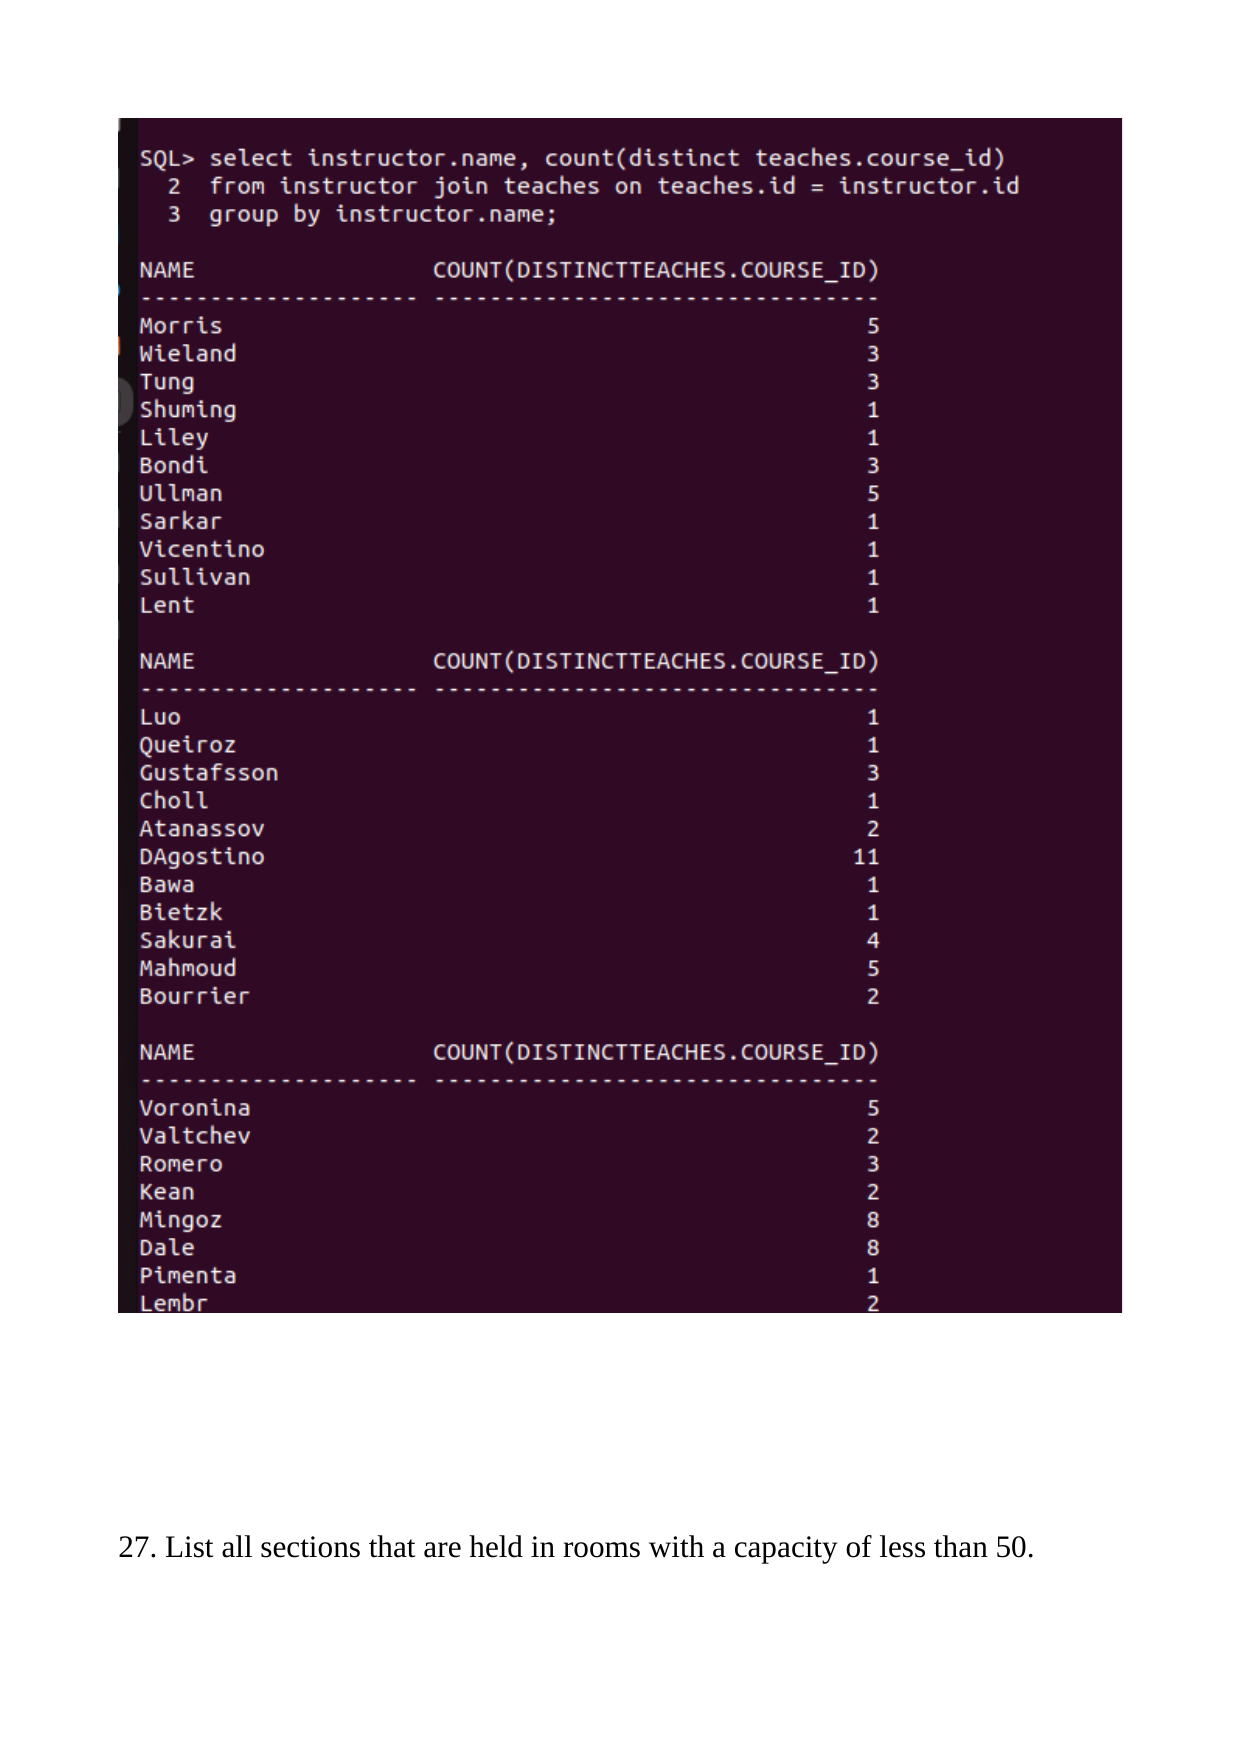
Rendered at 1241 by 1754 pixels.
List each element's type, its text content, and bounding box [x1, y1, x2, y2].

text 27. List all sections that are held in rooms with a capacity of less than 50. [118, 1529, 1122, 1564]
picture [118, 118, 1123, 1313]
